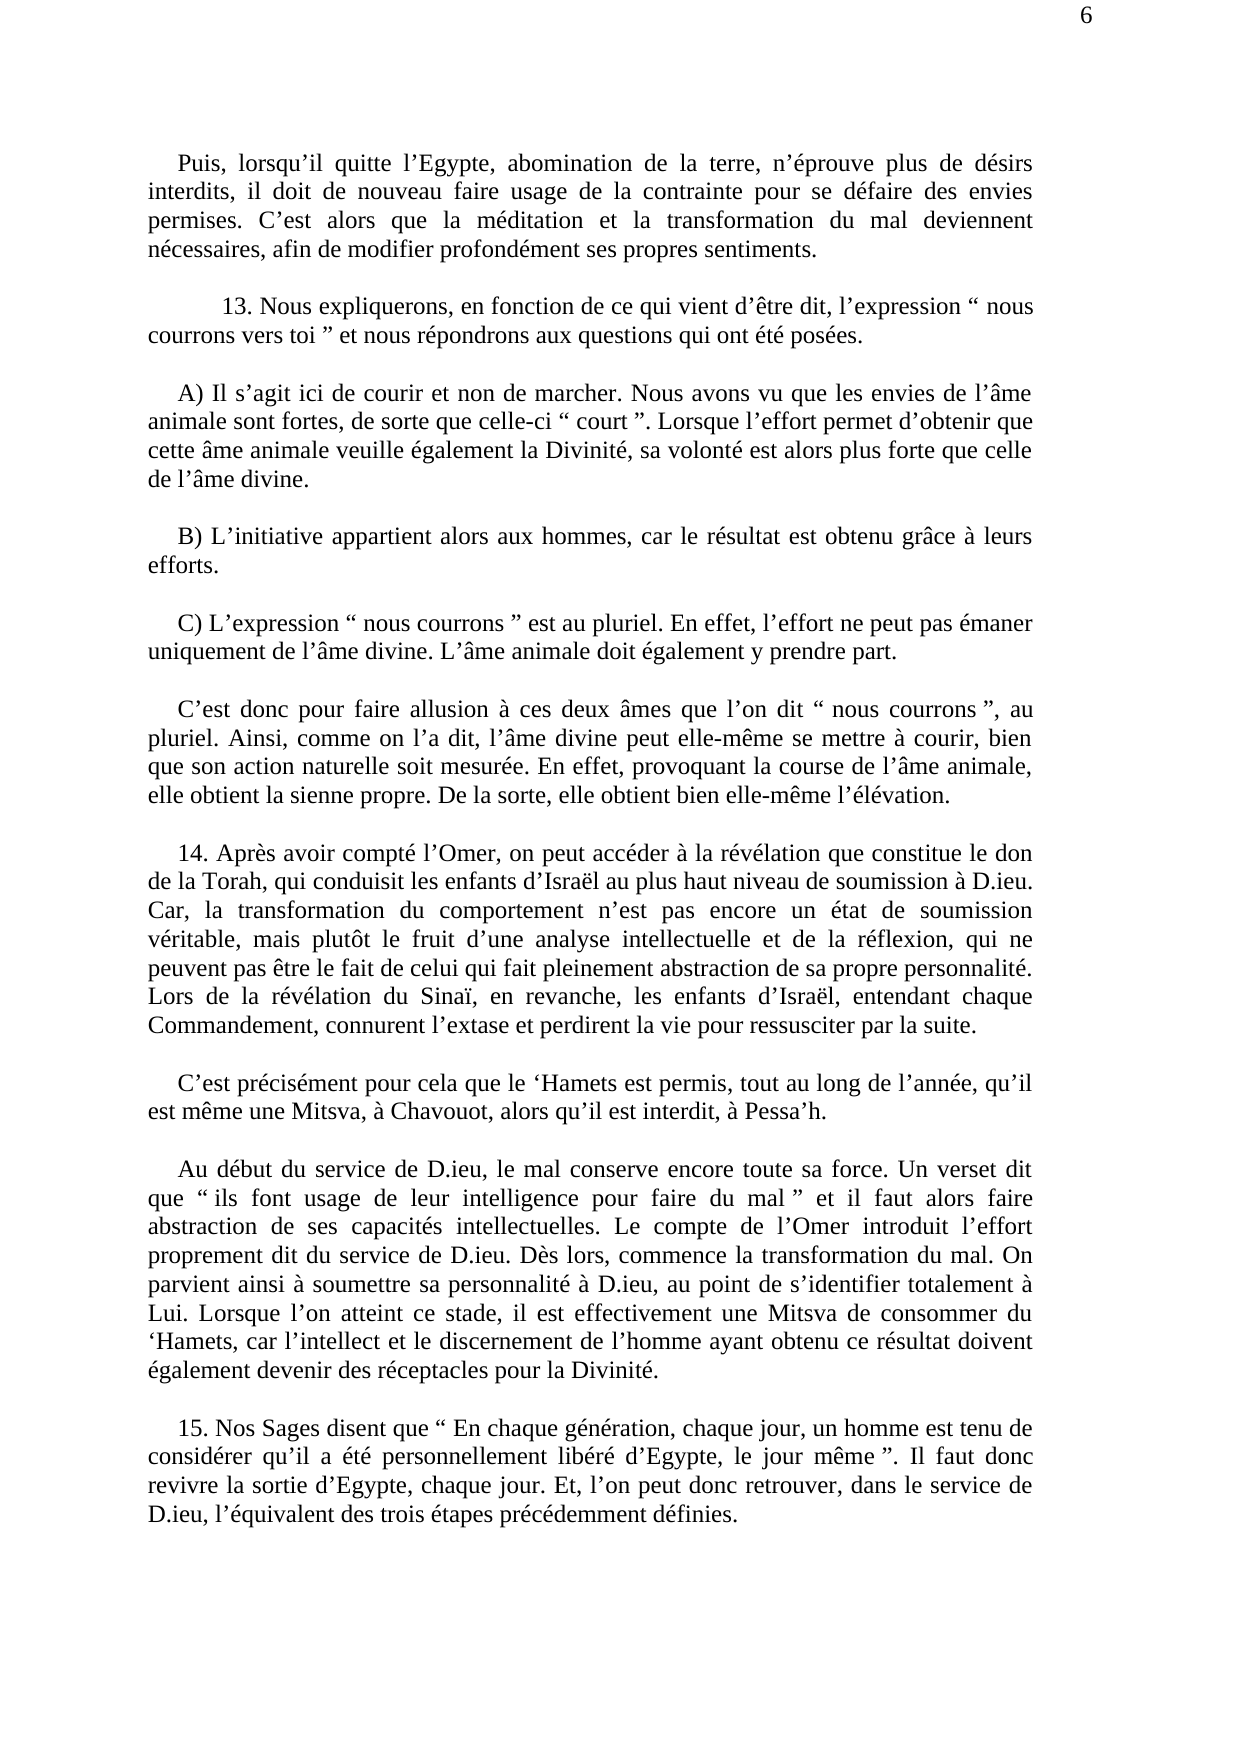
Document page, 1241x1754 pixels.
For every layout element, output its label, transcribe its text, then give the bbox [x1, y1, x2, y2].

text A) Il s’agit ici de courir et non de marcher. Nous avons vu que les envies de l’âme animale sont fortes, de sorte que celle-ci “ court ”. Lorsque l’effort permet d’obtenir que cette âme animale veuille également la Divinité, sa volonté est alors plus forte que celle de l’âme divine. [148, 378, 1033, 493]
text 15. Nos Sages disent que “ En chaque génération, chaque jour, un homme est tenu de considérer qu’il a été personnellement libéré d’Egypte, le jour même ”. Il faut donc revivre la sortie d’Egypte, chaque jour. Et, l’on peut donc retrouver, dans le service de D.ieu, l’équivalent des trois étapes précédemment définies. [148, 1413, 1033, 1528]
text Puis, lorsqu’il quitte l’Egypte, abomination de la terre, n’éprouve plus de désirs interdits, il doit de nouveau faire usage de la contrainte pour se défaire des envies permises. C’est alors que la méditation et la transformation du mal deviennent nécessaires, afin de modifier profondément ses propres sentiments. [148, 148, 1033, 263]
text Au début du service de D.ieu, le mal conserve encore toute sa force. Un verset dit que “ ils font usage de leur intelligence pour faire du mal ” et il faut alors faire abstraction de ses capacités intellectuelles. Le compte de l’Omer introduit l’effort proprement dit du service de D.ieu. Dès lors, commence la transformation du mal. On parvient ainsi à soumettre sa personnalité à D.ieu, au point de s’identifier totalement à Lui. Lorsque l’on atteint ce stade, il est effectivement une Mitsva de consommer du ‘Hamets, car l’intellect et le discernement de l’homme ayant obtenu ce résultat doivent également devenir des réceptacles pour la Divinité. [148, 1154, 1033, 1384]
text B) L’initiative appartient alors aux hommes, car le résultat est obtenu grâce à leurs efforts. [148, 521, 1033, 579]
text 14. Après avoir compté l’Omer, on peut accéder à la révélation que constitue le don de la Torah, qui conduisit les enfants d’Israël au plus haut niveau de soumission à D.ieu. Car, la transformation du comportement n’est pas encore un état de soumission véritable, mais plutôt le fruit d’une analyse intellectuelle et de la réflexion, qui ne peuvent pas être le fait de celui qui fait pleinement abstraction de sa propre personnalité. Lors de la révélation du Sinaï, en revanche, les enfants d’Israël, entendant chaque Commandement, connurent l’extase et perdirent la vie pour ressusciter par la suite. [148, 838, 1033, 1039]
text C) L’expression “ nous courrons ” est au pluriel. En effet, l’effort ne peut pas émaner uniquement de l’âme divine. L’âme animale doit également y prendre part. [148, 608, 1033, 665]
text C’est donc pour faire allusion à ces deux âmes que l’on dit “ nous courrons ”, au pluriel. Ainsi, comme on l’a dit, l’âme divine peut elle-même se mettre à courir, bien que son action naturelle soit mesurée. En effet, provoquant la course de l’âme animale, elle obtient la sienne propre. De la sorte, elle obtient bien elle-même l’élévation. [148, 694, 1033, 809]
text C’est précisément pour cela que le ‘Hamets est permis, tout au long de l’année, qu’il est même une Mitsva, à Chavouot, alors qu’il est interdit, à Pessa’h. [148, 1068, 1033, 1125]
text 13. Nous expliquerons, en fonction de ce qui vient d’être dit, l’expression “ nous courrons vers toi ” et nous répondrons aux questions qui ont été posées. [148, 291, 1033, 349]
